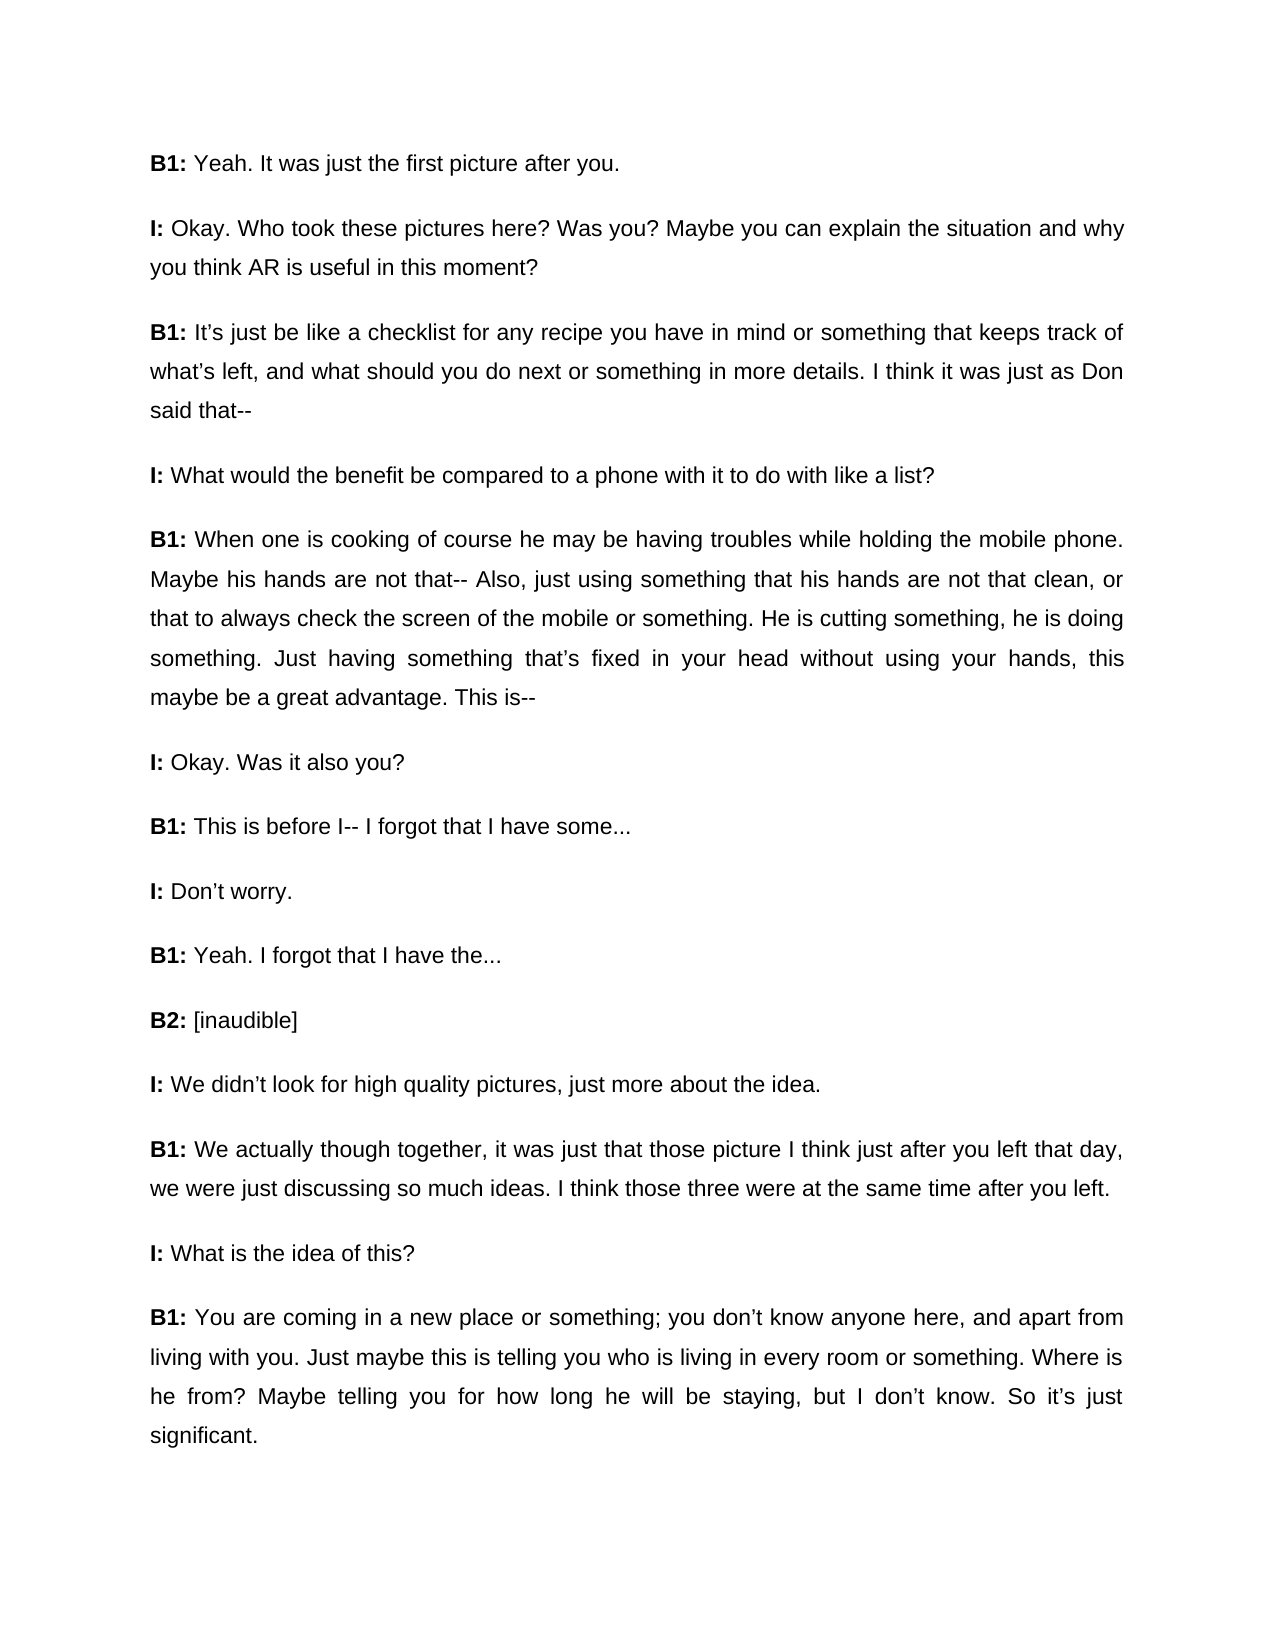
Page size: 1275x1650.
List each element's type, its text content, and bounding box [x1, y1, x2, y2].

text I: Okay. Was it also you? [150, 749, 1125, 775]
text B1: This is before I-- I forgot that I have some... [150, 813, 1125, 839]
text B1: When one is cooking of course he may be having troubles while holding the mobile phone. Maybe his hands are not that-- Also, just using something that his hands are not that clean, or that to always check the screen of the mobile or something. He is cutting something, he is doing something. Just having something that’s fixed in your head without using your hands, this maybe be a great advantage. This is-- [150, 526, 1125, 711]
text I: Don’t worry. [150, 878, 1125, 904]
text B1: You are coming in a new place or something; you don’t know anyone here, and apart from living with you. Just maybe this is telling you who is living in every room or something. Where is he from? Maybe telling you for how long he will be staying, but I don’t know. So it’s just significant. [150, 1304, 1125, 1449]
text B1: Yeah. It was just the first picture after you. [150, 150, 1125, 176]
text I: What would the benefit be compared to a phone with it to do with like a list? [150, 462, 1125, 488]
text B1: Yeah. I forgot that I have the... [150, 942, 1125, 968]
text I: What is the idea of this? [150, 1239, 1125, 1266]
text I: Okay. Who took these pictures here? Was you? Maybe you can explain the situation and why you think AR is useful in this moment? [150, 214, 1125, 280]
text B1: It’s just be like a checklist for any recipe you have in mind or something that keeps track of what’s left, and what should you do next or something in more details. I think it was just as Don said that-- [150, 318, 1125, 424]
text B2: [inaudible] [150, 1007, 1125, 1033]
text I: We didn’t look for high quality pictures, just more about the idea. [150, 1071, 1125, 1097]
text B1: We actually though together, it was just that those picture I think just after you left that day, we were just discussing so much ideas. I think those three were at the same time after you left. [150, 1136, 1125, 1201]
